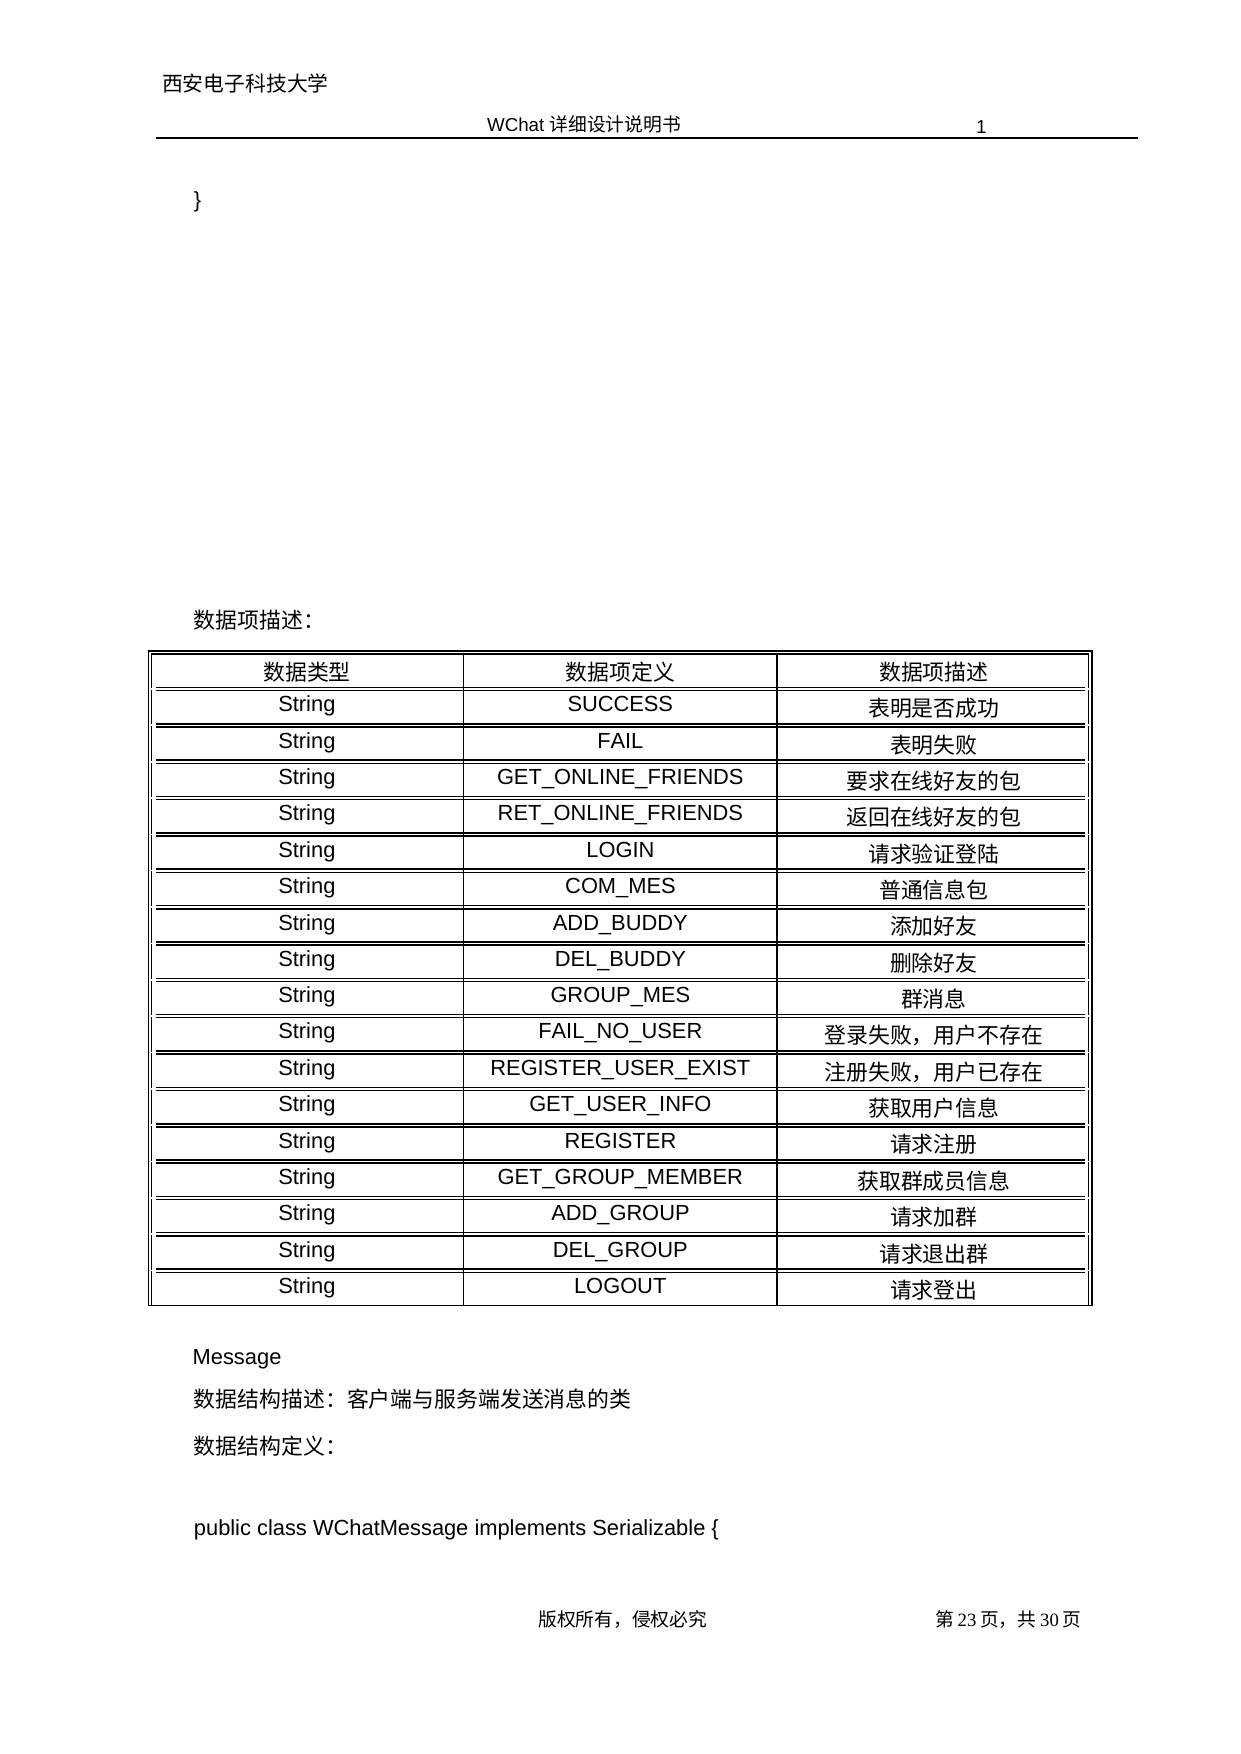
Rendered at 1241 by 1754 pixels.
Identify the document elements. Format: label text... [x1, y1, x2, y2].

text public class WChatMessage implements Serializable { [150, 1514, 1090, 1540]
table_cell String [150, 941, 463, 977]
table_cell 删除好友 [778, 941, 1090, 977]
table_cell String [150, 687, 463, 723]
table_cell GET_GROUP_MEMBER [464, 1164, 776, 1196]
table_cell String [150, 1050, 463, 1086]
table_cell GROUP_MES [464, 982, 776, 1014]
table_cell String [150, 1196, 463, 1232]
table_cell LOGOUT [464, 1273, 776, 1304]
table_cell 表明是否成功 [778, 687, 1090, 723]
text } [150, 187, 1090, 212]
text 数据项描述： [150, 603, 1090, 634]
table_cell RET_ONLINE_FRIENDS [464, 800, 776, 832]
table_cell 获取用户信息 [778, 1086, 1090, 1123]
table_cell String [150, 1123, 463, 1159]
table_cell String [150, 759, 463, 796]
table_cell REGISTER_USER_EXIST [464, 1055, 776, 1086]
table_cell 请求加群 [778, 1196, 1090, 1232]
table_cell 请求登出 [778, 1268, 1090, 1304]
table_cell DEL_GROUP [464, 1237, 776, 1268]
table_cell String [150, 1014, 463, 1050]
table_cell String [150, 1086, 463, 1123]
table_cell ADD_GROUP [464, 1200, 776, 1232]
table_cell GET_USER_INFO [464, 1091, 776, 1123]
table_cell String [150, 832, 463, 868]
table_cell 请求验证登陆 [778, 832, 1090, 868]
table_cell FAIL [464, 728, 776, 759]
table_cell String [150, 1268, 463, 1304]
table_cell ADD_BUDDY [464, 910, 776, 941]
table_cell DEL_BUDDY [464, 946, 776, 977]
table_cell COM_MES [464, 873, 776, 905]
table_header 数据项描述 [778, 655, 1088, 687]
table_cell String [150, 723, 463, 759]
table_cell 注册失败，用户已存在 [778, 1050, 1090, 1086]
table_cell 添加好友 [778, 905, 1090, 941]
table_header 数据项定义 [464, 655, 776, 687]
table_cell GET_ONLINE_FRIENDS [464, 764, 776, 796]
table_cell LOGIN [464, 837, 776, 868]
text 数据结构定义： [150, 1429, 1090, 1461]
table_cell 获取群成员信息 [778, 1159, 1090, 1196]
table_cell 返回在线好友的包 [778, 796, 1090, 832]
table_cell 普通信息包 [778, 868, 1090, 905]
table_cell 请求退出群 [778, 1232, 1090, 1268]
table_cell 群消息 [778, 978, 1090, 1014]
table_cell String [150, 868, 463, 905]
table_header 数据类型 [152, 655, 463, 687]
table_cell String [150, 1159, 463, 1196]
text 数据结构描述：客户端与服务端发送消息的类 [150, 1382, 1090, 1413]
table_cell REGISTER [464, 1128, 776, 1159]
table_cell SUCCESS [464, 691, 776, 723]
table_cell String [150, 796, 463, 832]
table_cell 请求注册 [778, 1123, 1090, 1159]
table_cell String [150, 905, 463, 941]
table_cell 表明失败 [778, 723, 1090, 759]
table_cell 登录失败，用户不存在 [778, 1014, 1090, 1050]
table_cell String [150, 1232, 463, 1268]
text Message [150, 1344, 1090, 1369]
table_cell 要求在线好友的包 [778, 759, 1090, 796]
table_cell FAIL_NO_USER [464, 1018, 776, 1050]
table_cell String [150, 978, 463, 1014]
